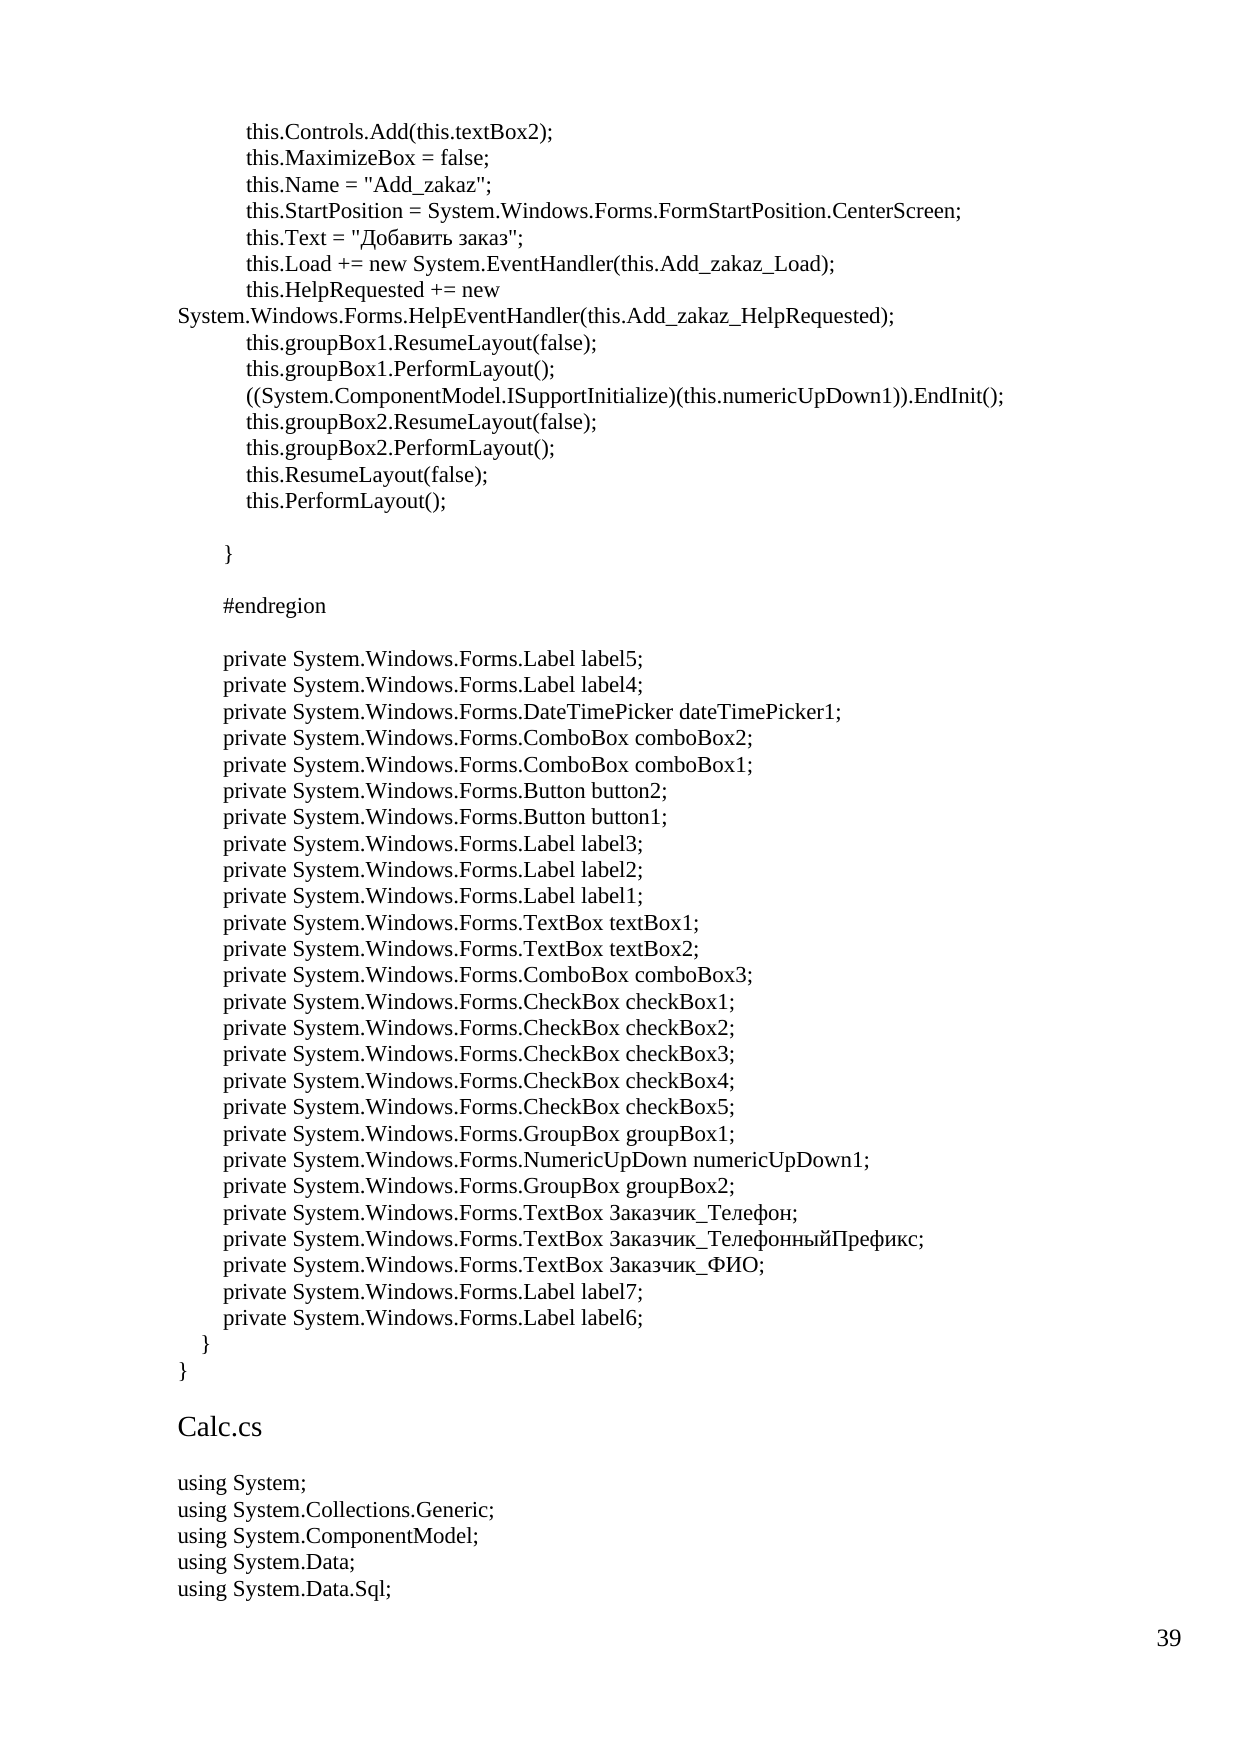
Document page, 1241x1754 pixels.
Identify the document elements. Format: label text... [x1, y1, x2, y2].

text private System.Windows.Forms.Button button1; [177, 803, 1181, 830]
text private System.Windows.Forms.CheckBox checkBox2; [177, 1014, 1181, 1041]
text this.Text = "Добавить заказ"; [177, 223, 1181, 250]
text private System.Windows.Forms.Label label3; [177, 830, 1181, 856]
text private System.Windows.Forms.ComboBox comboBox2; [177, 724, 1181, 751]
text private System.Windows.Forms.NumericUpDown numericUpDown1; [177, 1146, 1181, 1172]
text this.groupBox2.PerformLayout(); [177, 434, 1181, 461]
text } [177, 1330, 1181, 1357]
text private System.Windows.Forms.CheckBox checkBox5; [177, 1093, 1181, 1119]
text private System.Windows.Forms.ComboBox comboBox3; [177, 961, 1181, 988]
text this.Load += new System.EventHandler(this.Add_zakaz_Load); [177, 250, 1181, 276]
text #endregion [177, 592, 1181, 619]
text private System.Windows.Forms.Label label4; [177, 672, 1181, 698]
text private System.Windows.Forms.Label label7; [177, 1278, 1181, 1304]
text } [177, 540, 1181, 566]
text private System.Windows.Forms.CheckBox checkBox3; [177, 1041, 1181, 1067]
text } [177, 1357, 1181, 1383]
text private System.Windows.Forms.ComboBox comboBox1; [177, 751, 1181, 777]
text using System.Collections.Generic; [177, 1496, 1181, 1522]
text private System.Windows.Forms.Label label2; [177, 856, 1181, 882]
text private System.Windows.Forms.TextBox Заказчик_ТелефонныйПрефикс; [177, 1225, 1181, 1251]
text private System.Windows.Forms.TextBox Заказчик_Телефон; [177, 1199, 1181, 1225]
text this.PerformLayout(); [177, 487, 1181, 513]
text private System.Windows.Forms.TextBox Заказчик_ФИО; [177, 1251, 1181, 1278]
text this.StartPosition = System.Windows.Forms.FormStartPosition.CenterScreen; [177, 197, 1181, 223]
text this.Name = "Add_zakaz"; [177, 171, 1181, 197]
text this.Controls.Add(this.textBox2); [177, 118, 1181, 144]
text private System.Windows.Forms.DateTimePicker dateTimePicker1; [177, 698, 1181, 724]
text using System.Data; [177, 1548, 1181, 1575]
text using System; [177, 1469, 1181, 1496]
text this.HelpRequested += new System.Windows.Forms.HelpEventHandler(this.Add_zakaz_HelpRequested); [177, 276, 1181, 329]
text using System.ComponentModel; [177, 1522, 1181, 1548]
text private System.Windows.Forms.TextBox textBox1; [177, 909, 1181, 935]
text this.groupBox1.ResumeLayout(false); [177, 329, 1181, 355]
text this.groupBox1.PerformLayout(); [177, 355, 1181, 382]
text private System.Windows.Forms.GroupBox groupBox2; [177, 1172, 1181, 1199]
text this.ResumeLayout(false); [177, 461, 1181, 487]
text private System.Windows.Forms.Button button2; [177, 777, 1181, 803]
text private System.Windows.Forms.CheckBox checkBox1; [177, 988, 1181, 1014]
text ((System.ComponentModel.ISupportInitialize)(this.numericUpDown1)).EndInit(); [177, 382, 1181, 408]
text this.MaximizeBox = false; [177, 144, 1181, 171]
text private System.Windows.Forms.TextBox textBox2; [177, 935, 1181, 961]
text Calc.cs [177, 1409, 1181, 1443]
text private System.Windows.Forms.Label label6; [177, 1304, 1181, 1330]
text using System.Data.Sql; [177, 1575, 1181, 1601]
text private System.Windows.Forms.Label label1; [177, 882, 1181, 909]
text private System.Windows.Forms.CheckBox checkBox4; [177, 1067, 1181, 1093]
text private System.Windows.Forms.Label label5; [177, 645, 1181, 672]
text private System.Windows.Forms.GroupBox groupBox1; [177, 1119, 1181, 1146]
text this.groupBox2.ResumeLayout(false); [177, 408, 1181, 434]
